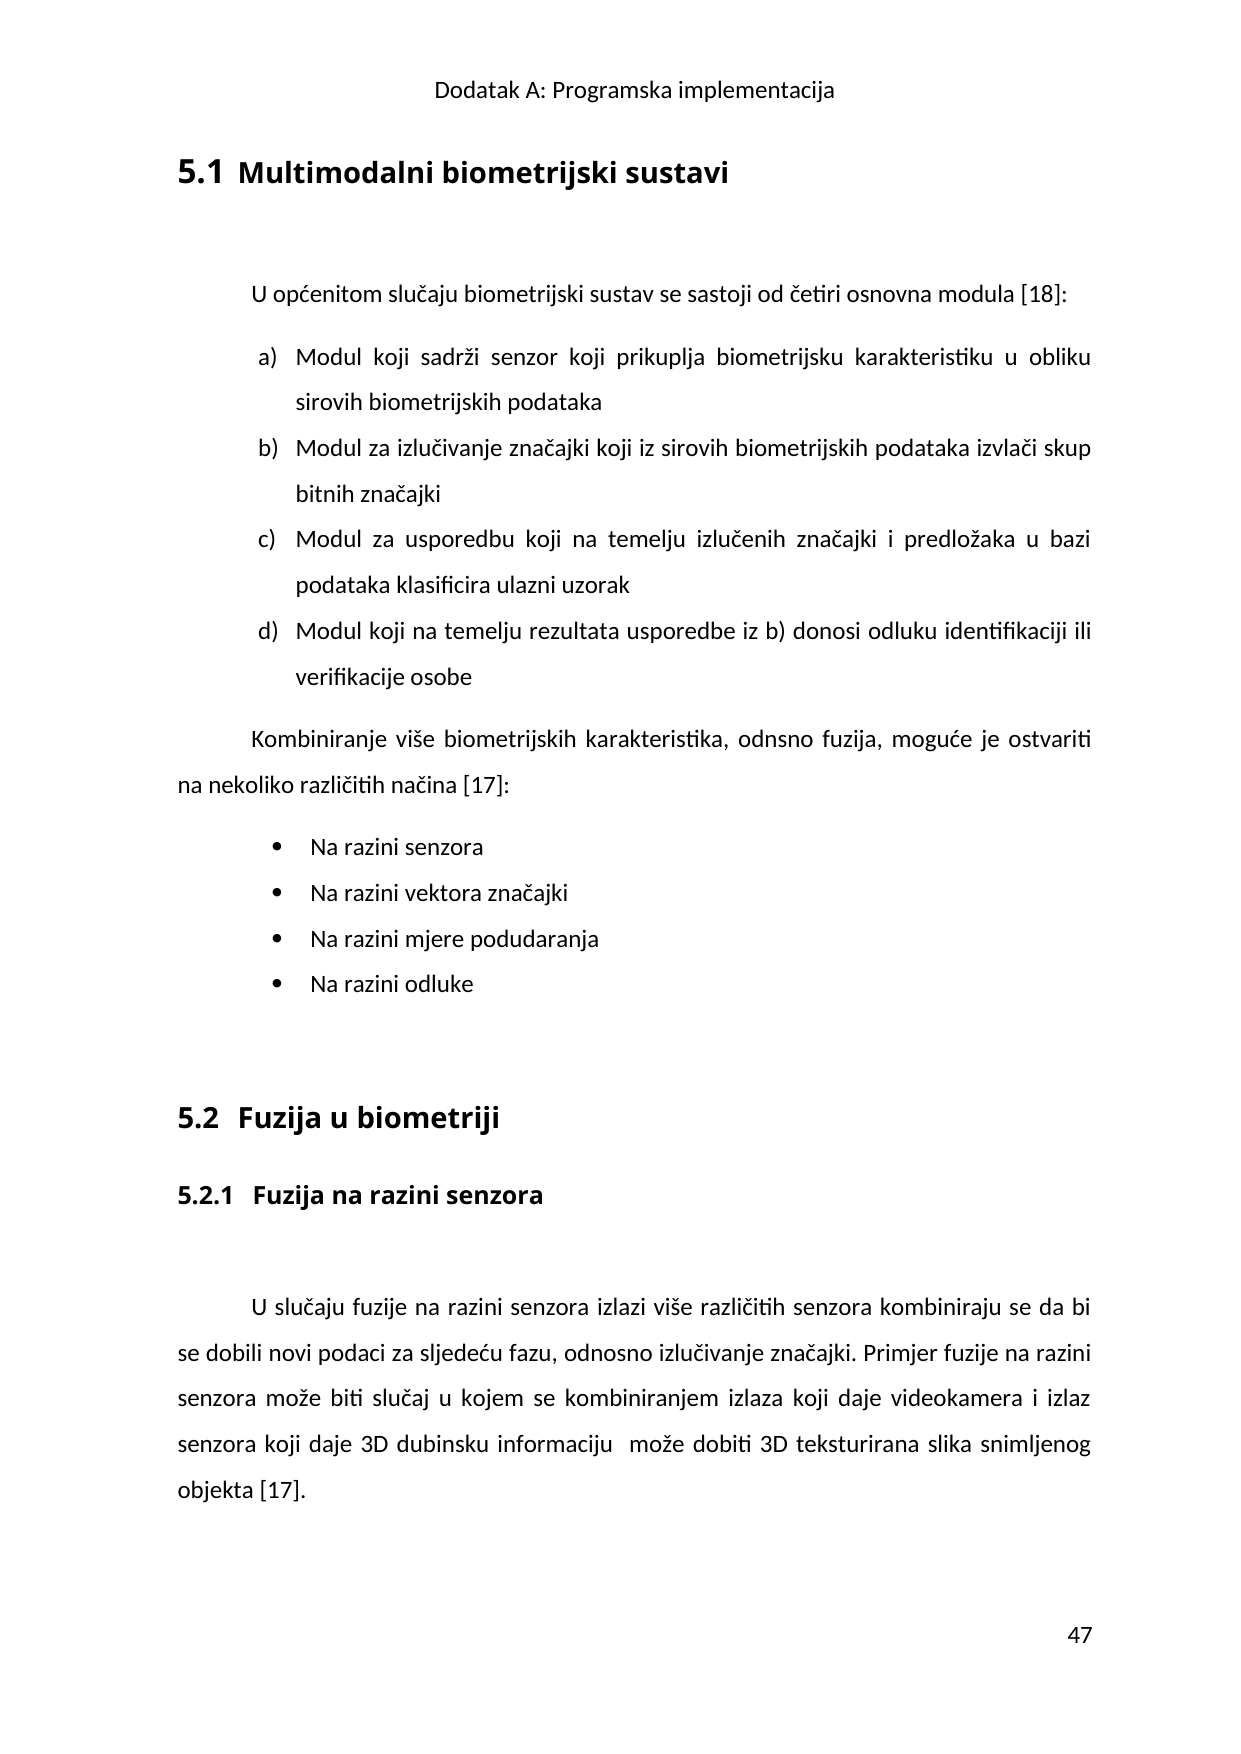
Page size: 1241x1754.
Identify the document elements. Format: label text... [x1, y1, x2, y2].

text U slučaju fuzije na razini senzora izlazi više različitih senzora kombiniraju se da bi se dobili novi podaci za sljedeću fazu, odnosno izlučivanje značajki. Primjer fuzije na razini senzora može biti slučaj u kojem se kombiniranjem izlaza koji daje videokamera i izlaz senzora koji daje 3D dubinsku informaciju može dobiti 3D teksturirana slika snimljenog objekta [17]. [177, 1291, 1092, 1504]
list Modul koji na temelju rezultata usporedbe iz b) donosi odluku identifikaciji ili verifikacije osobe [258, 615, 1092, 691]
text U općenitom slučaju biometrijski sustav se sastoji od četiri osnovna modula [18]: [177, 278, 1092, 309]
subtitle Fuzija na razini senzora [177, 1178, 1092, 1212]
list Na razini mjere podudaranja [273, 923, 1092, 953]
list Modul za izlučivanje značajki koji iz sirovih biometrijskih podataka izvlači skup bitnih značajki [258, 432, 1092, 508]
subtitle Multimodalni biometrijski sustavi [177, 148, 1092, 193]
list Modul koji sadrži senzor koji prikuplja biometrijsku karakteristiku u obliku sirovih biometrijskih podataka [258, 341, 1092, 417]
list Na razini vektora značajki [273, 877, 1092, 907]
list Na razini senzora [273, 831, 1092, 862]
subtitle Fuzija u biometriji [177, 1097, 1092, 1137]
list Na razini odluke [273, 968, 1092, 999]
text Kombiniranje više biometrijskih karakteristika, odnsno fuzija, moguće je ostvariti na nekoliko različitih načina [17]: [177, 723, 1092, 799]
list Modul za usporedbu koji na temelju izlučenih značajki i predložaka u bazi podataka klasificira ulazni uzorak [258, 523, 1092, 600]
